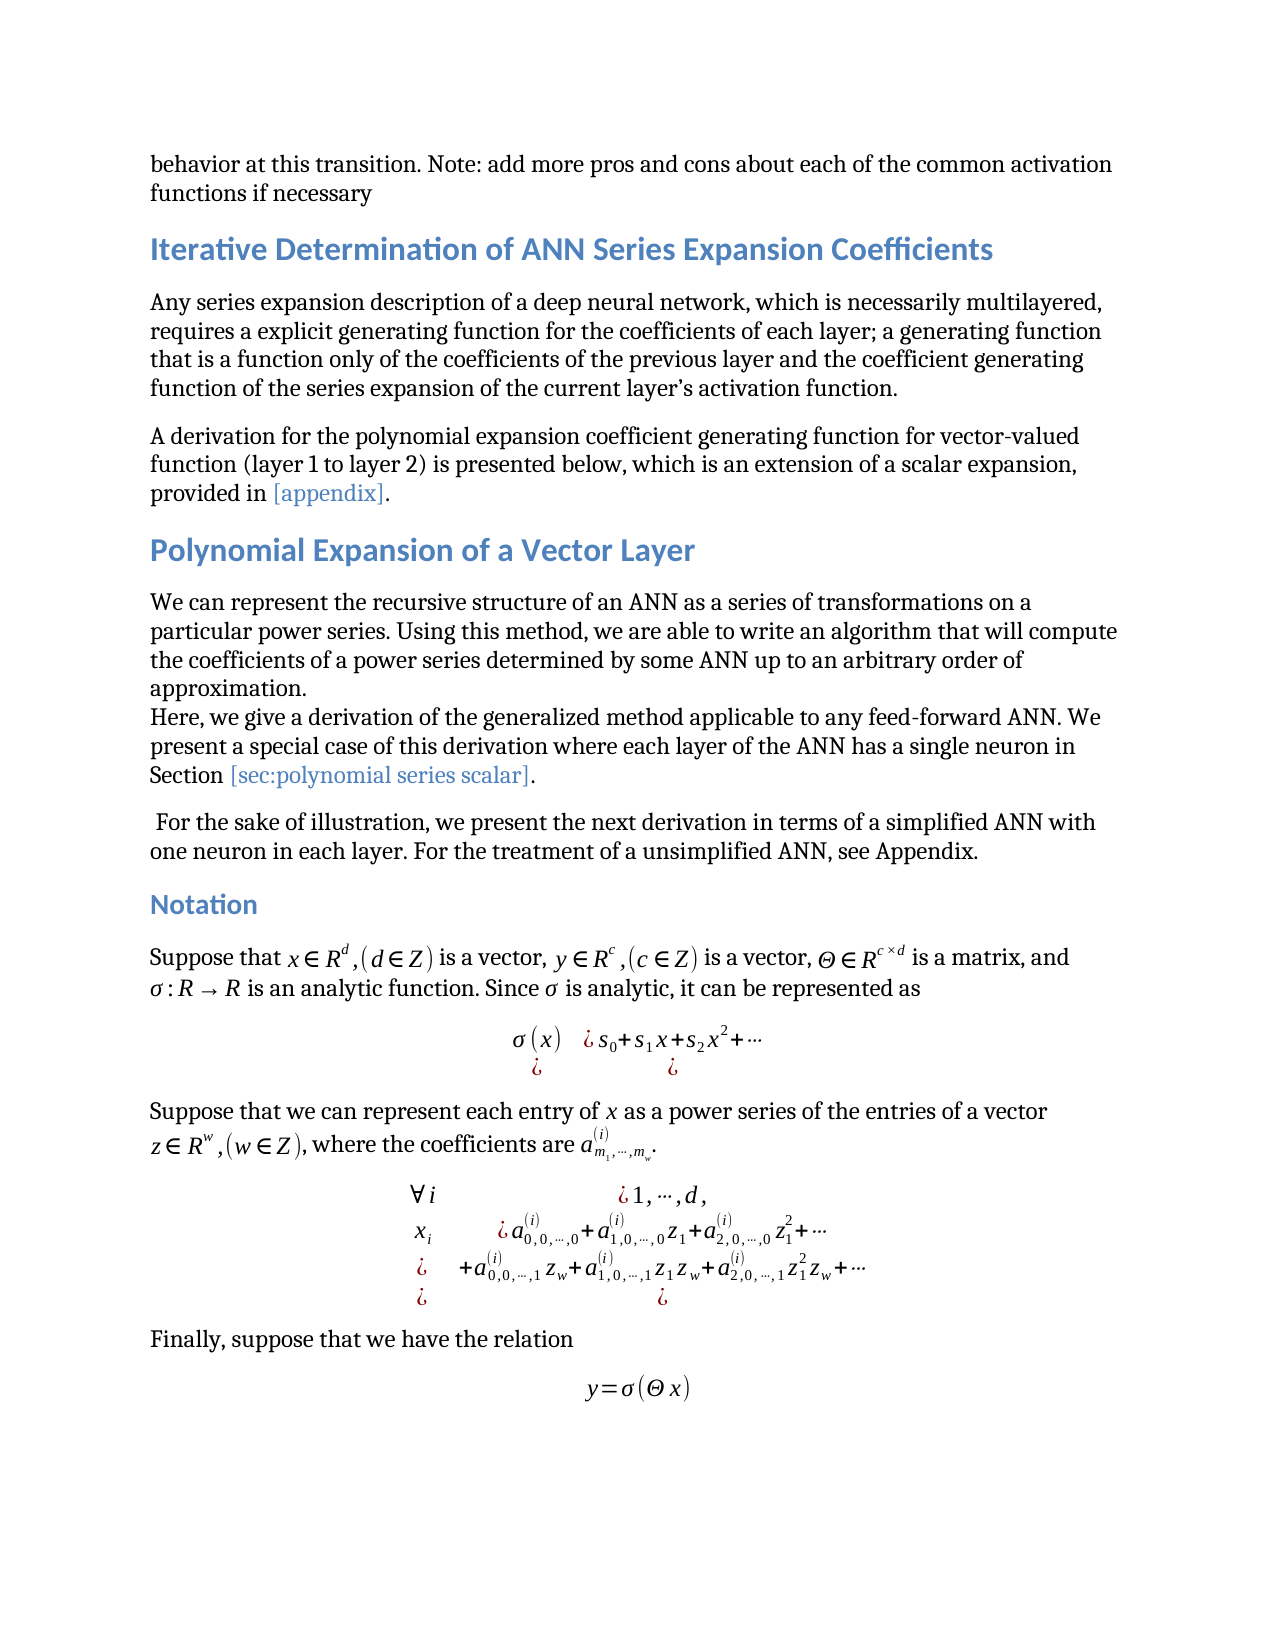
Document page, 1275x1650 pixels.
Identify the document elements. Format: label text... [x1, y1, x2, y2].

text For the sake of illustration, we present the next derivation in terms of a simplified ANN with one neuron in each layer. For the treatment of a unsimplified ANN, see Appendix. [150, 808, 1125, 866]
text We can represent the recursive structure of an ANN as a series of transformations on a particular power series. Using this method, we are able to write an algorithm that will compute the coefficients of a power series determined by some ANN up to an arbitrary order of approximation. Here, we give a derivation of the generalized method applicable to any feed-forward ANN. We present a special case of this derivation where each layer of the ANN has a single neuron in Section [sec:polynomial series scalar]. [150, 588, 1125, 789]
text Any series expansion description of a deep neural network, which is necessarily multilayered, requires a explicit generating function for the coefficients of each layer; a generating function that is a function only of the coefficients of the previous layer and the coefficient generating function of the series expansion of the current layer’s activation function. [150, 288, 1125, 403]
text Finally, suppose that we have the relation [150, 1325, 1125, 1354]
subtitle Notation [150, 886, 1125, 922]
text A derivation for the polynomial expansion coefficient generating function for vector-valued function (layer 1 to layer 2) is presented below, which is an extension of a scalar expansion, provided in [appendix]. [150, 422, 1125, 508]
text Suppose that is a vector, is a vector, is a matrix, and is an analytic function. Since is analytic, it can be represented as [150, 941, 1125, 1002]
text Suppose that we can represent each entry of as a power series of the entries of a vector , where the coefficients are . [150, 1097, 1125, 1163]
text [150, 150, 1125, 207]
subtitle Iterative Determination of ANN Series Expansion Coefficients [150, 228, 1125, 269]
subtitle Polynomial Expansion of a Vector Layer [150, 529, 1125, 569]
